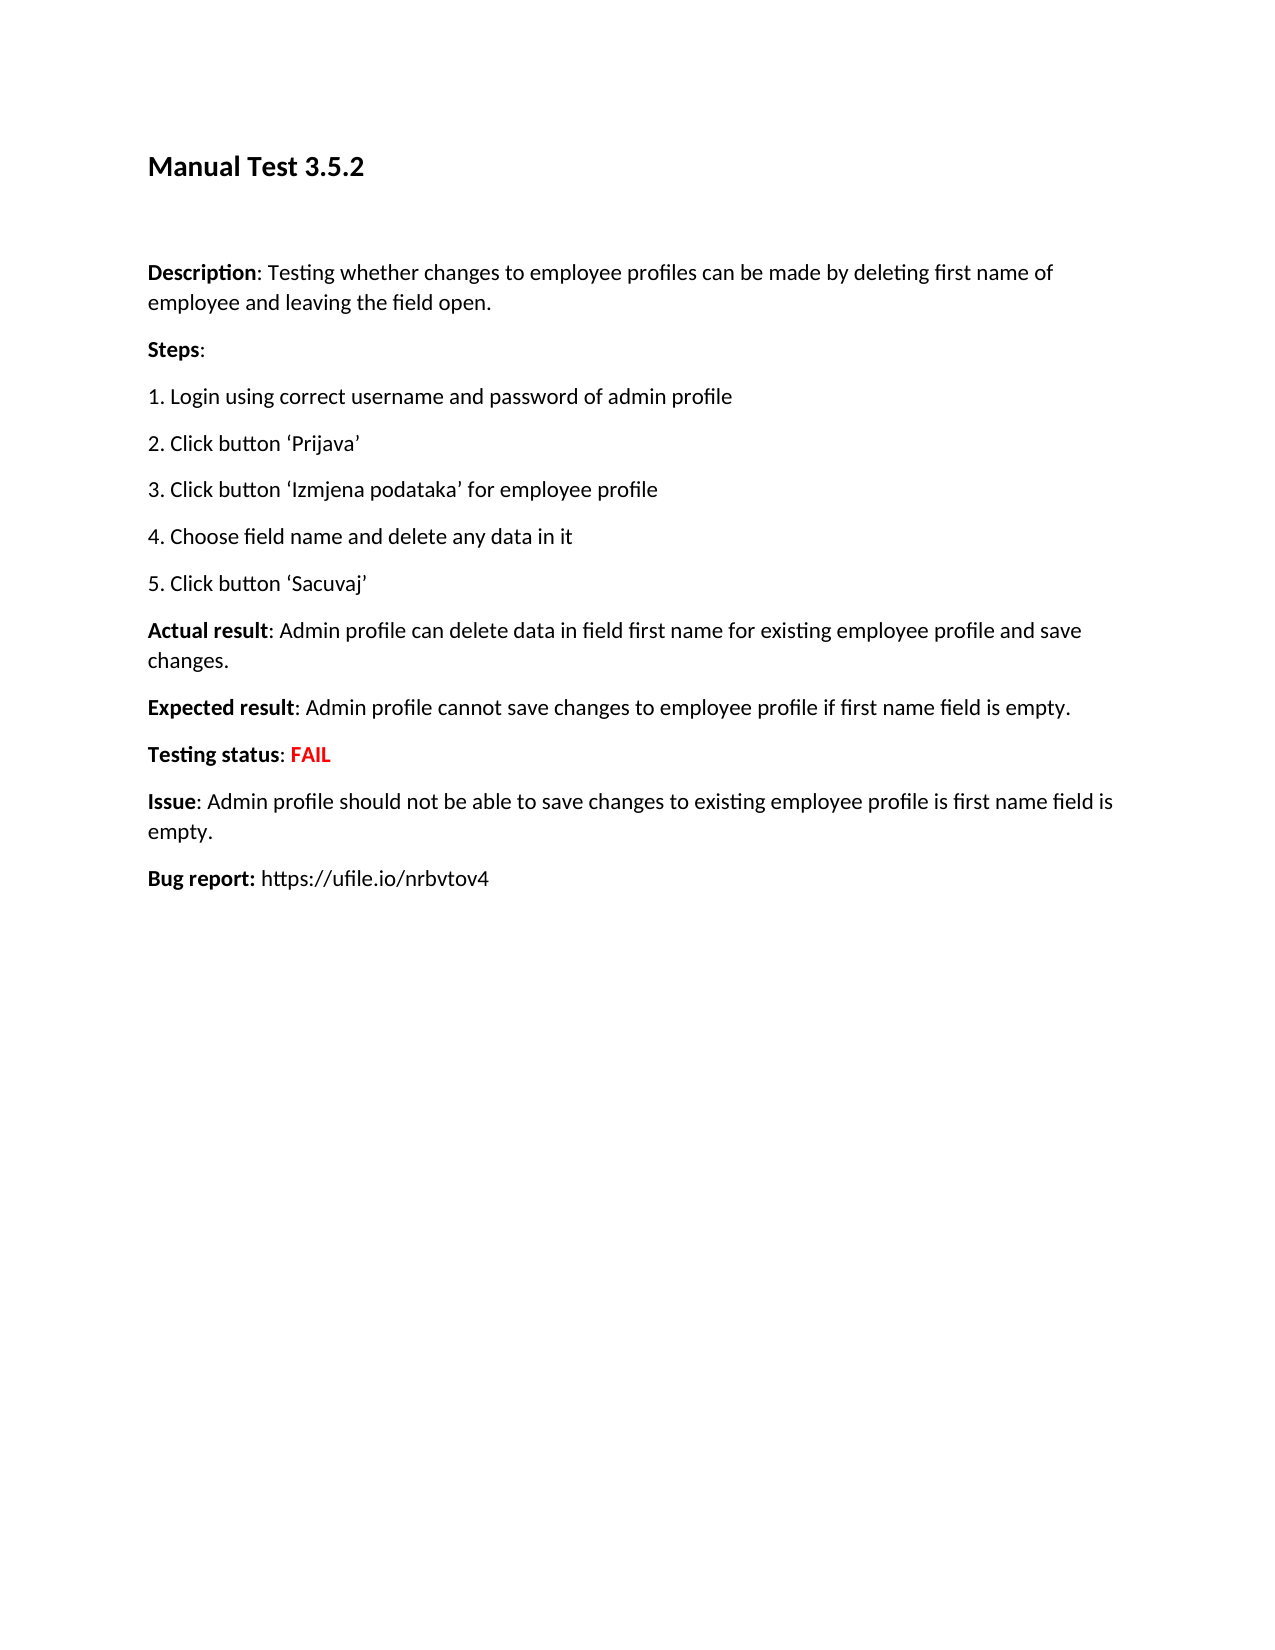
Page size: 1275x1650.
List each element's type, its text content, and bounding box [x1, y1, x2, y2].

text Bug report: https://ufile.io/nrbvtov4 [148, 864, 1127, 892]
text 2. Click button ‘Prijava’ [148, 429, 1127, 457]
text 5. Click button ‘Sacuvaj’ [148, 569, 1127, 597]
text Description: Testing whether changes to employee profiles can be made by deleting first name of employee and leaving the field open. [148, 258, 1127, 316]
text Testing status: FAIL [148, 740, 1127, 768]
text 3. Click button ‘Izmjena podataka’ for employee profile [148, 476, 1127, 503]
text Manual Test 3.5.2 [148, 148, 1127, 183]
text Expected result: Admin profile cannot save changes to employee profile if first name field is empty. [148, 693, 1127, 721]
text 4. Choose field name and delete any data in it [148, 522, 1127, 550]
text Steps: [148, 335, 1127, 363]
text Issue: Admin profile should not be able to save changes to existing employee profile is first name field is empty. [148, 787, 1127, 845]
text Actual result: Admin profile can delete data in field first name for existing employee profile and save changes. [148, 616, 1127, 674]
text 1. Login using correct username and password of admin profile [148, 382, 1127, 410]
